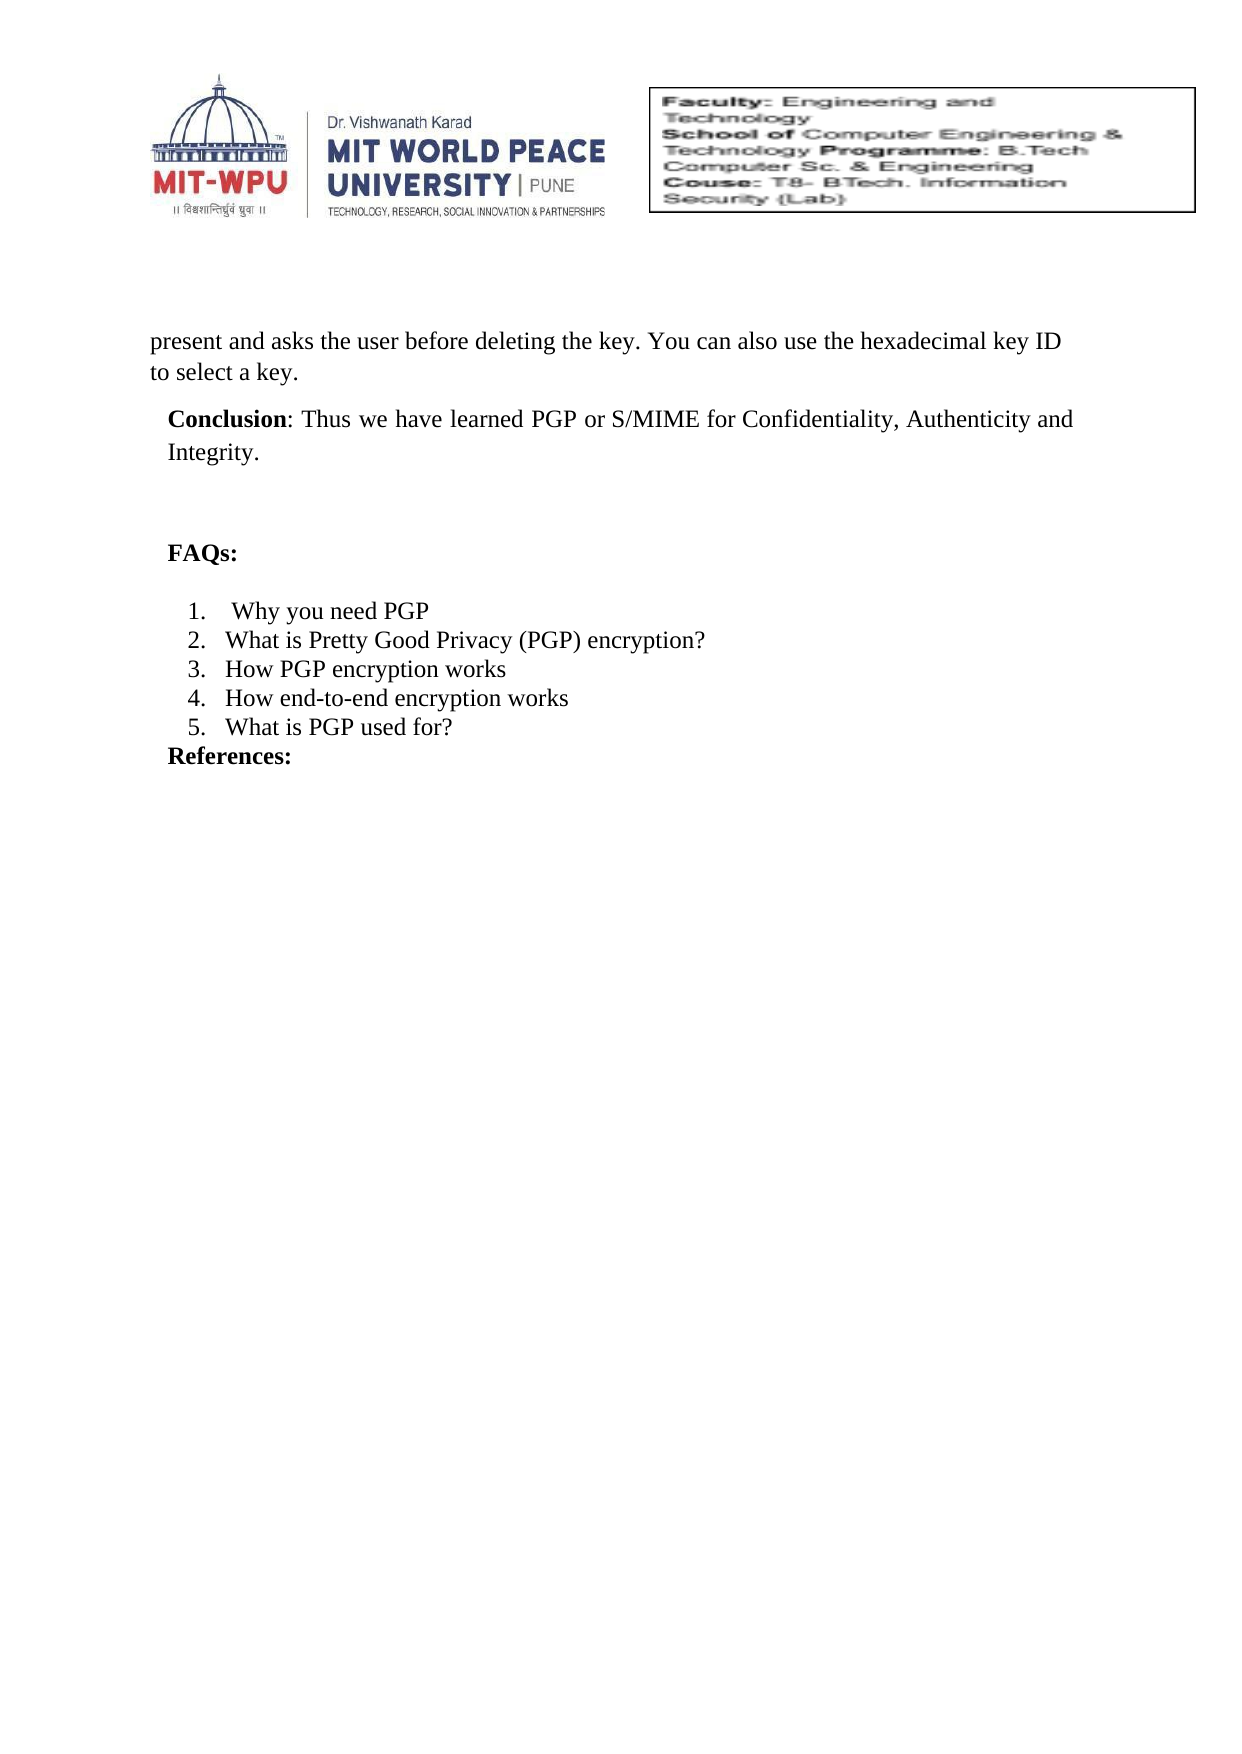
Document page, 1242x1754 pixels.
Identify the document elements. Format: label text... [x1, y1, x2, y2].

picture [150, 73, 605, 218]
list How PGP encryption works [187, 654, 1102, 683]
text Conclusion: Thus we have learned PGP or S/MIME for Confidentiality, Authenticity and Integrity. [167, 404, 1074, 466]
subtitle FAQs: [167, 538, 1102, 567]
picture [649, 87, 1196, 213]
list How end-to-end encryption works [187, 683, 1102, 712]
subtitle References: [167, 741, 1102, 770]
list Why you need PGP [187, 596, 1102, 625]
text present and asks the user before deleting the key. You can also use the hexadecimal key ID to select a key. [150, 326, 1083, 386]
list What is Pretty Good Privacy (PGP) encryption? [187, 625, 1102, 654]
list What is PGP used for? [187, 712, 1102, 741]
